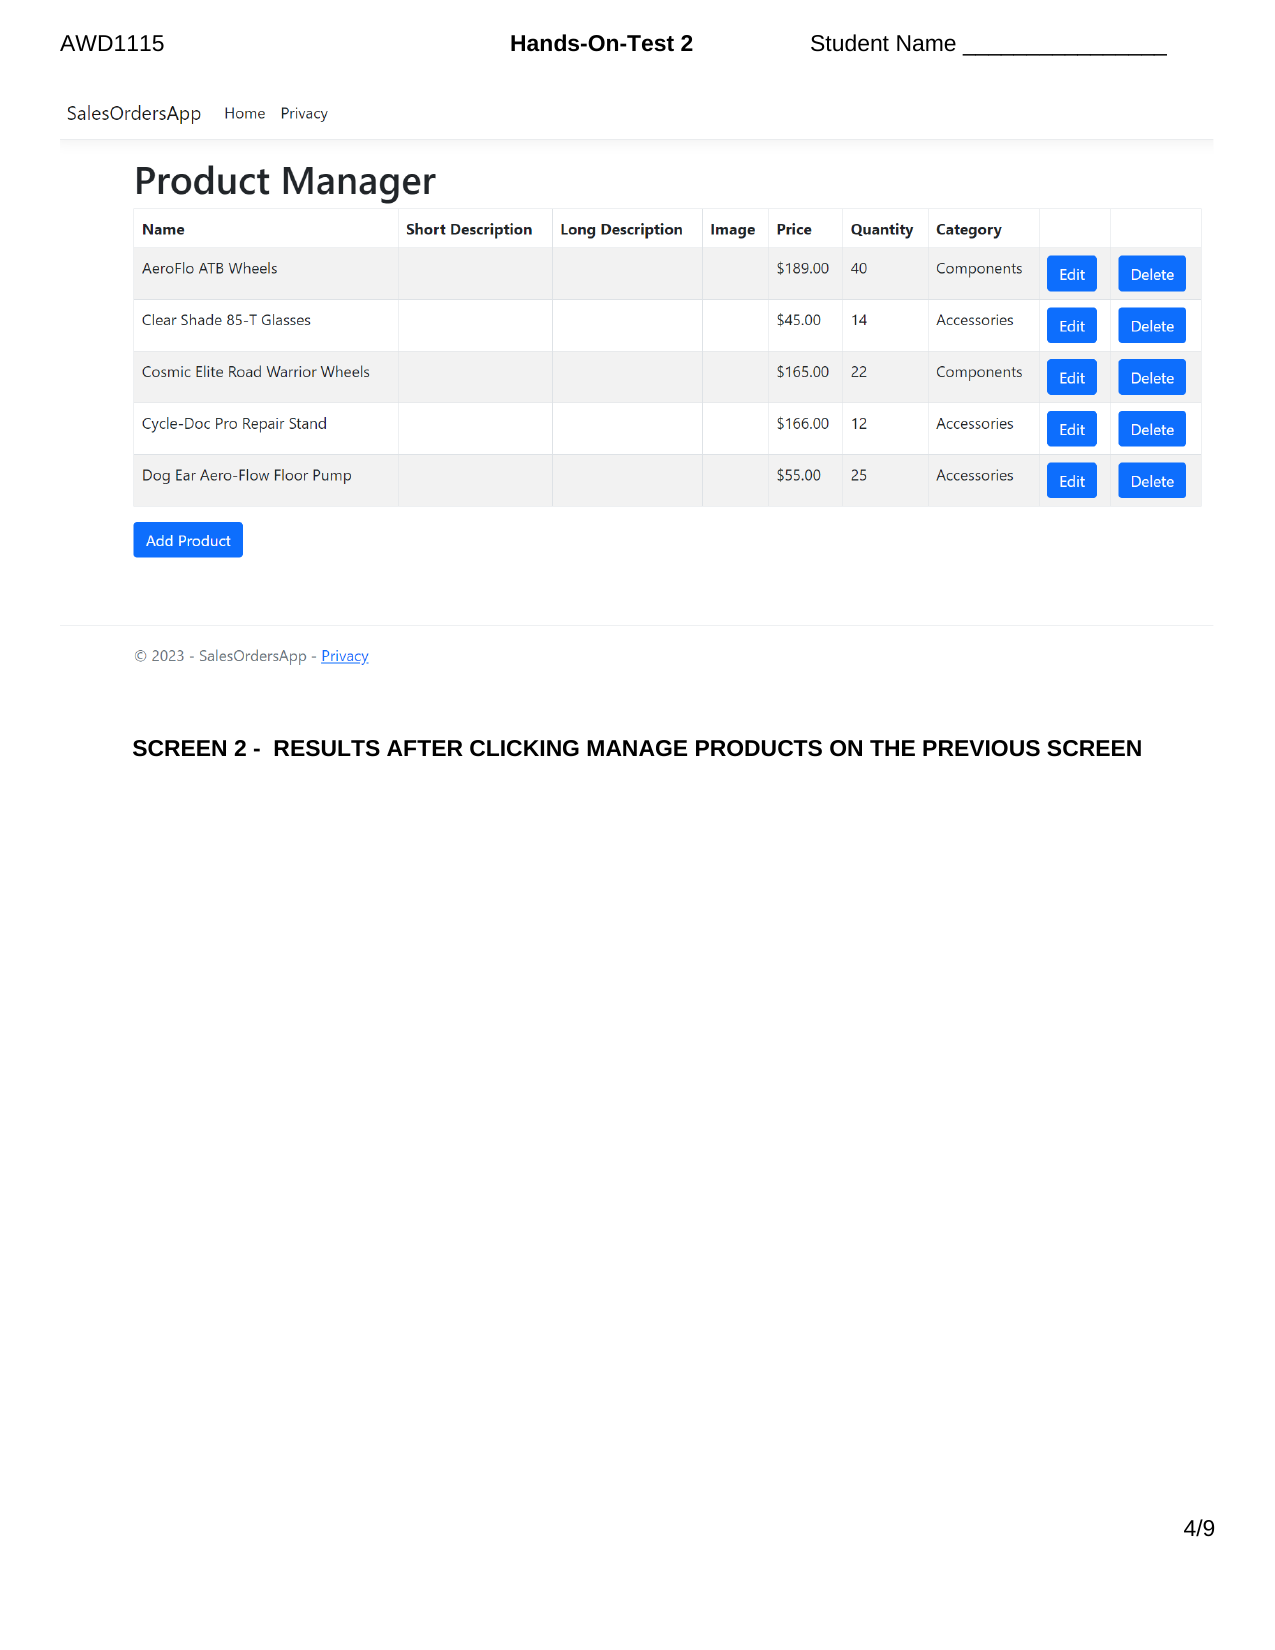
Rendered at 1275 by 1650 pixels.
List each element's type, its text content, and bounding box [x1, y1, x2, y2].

text SCREEN 2 - RESULTS AFTER CLICKING MANAGE PRODUCTS ON THE PREVIOUS SCREEN [60, 735, 1215, 761]
picture [60, 90, 1214, 671]
